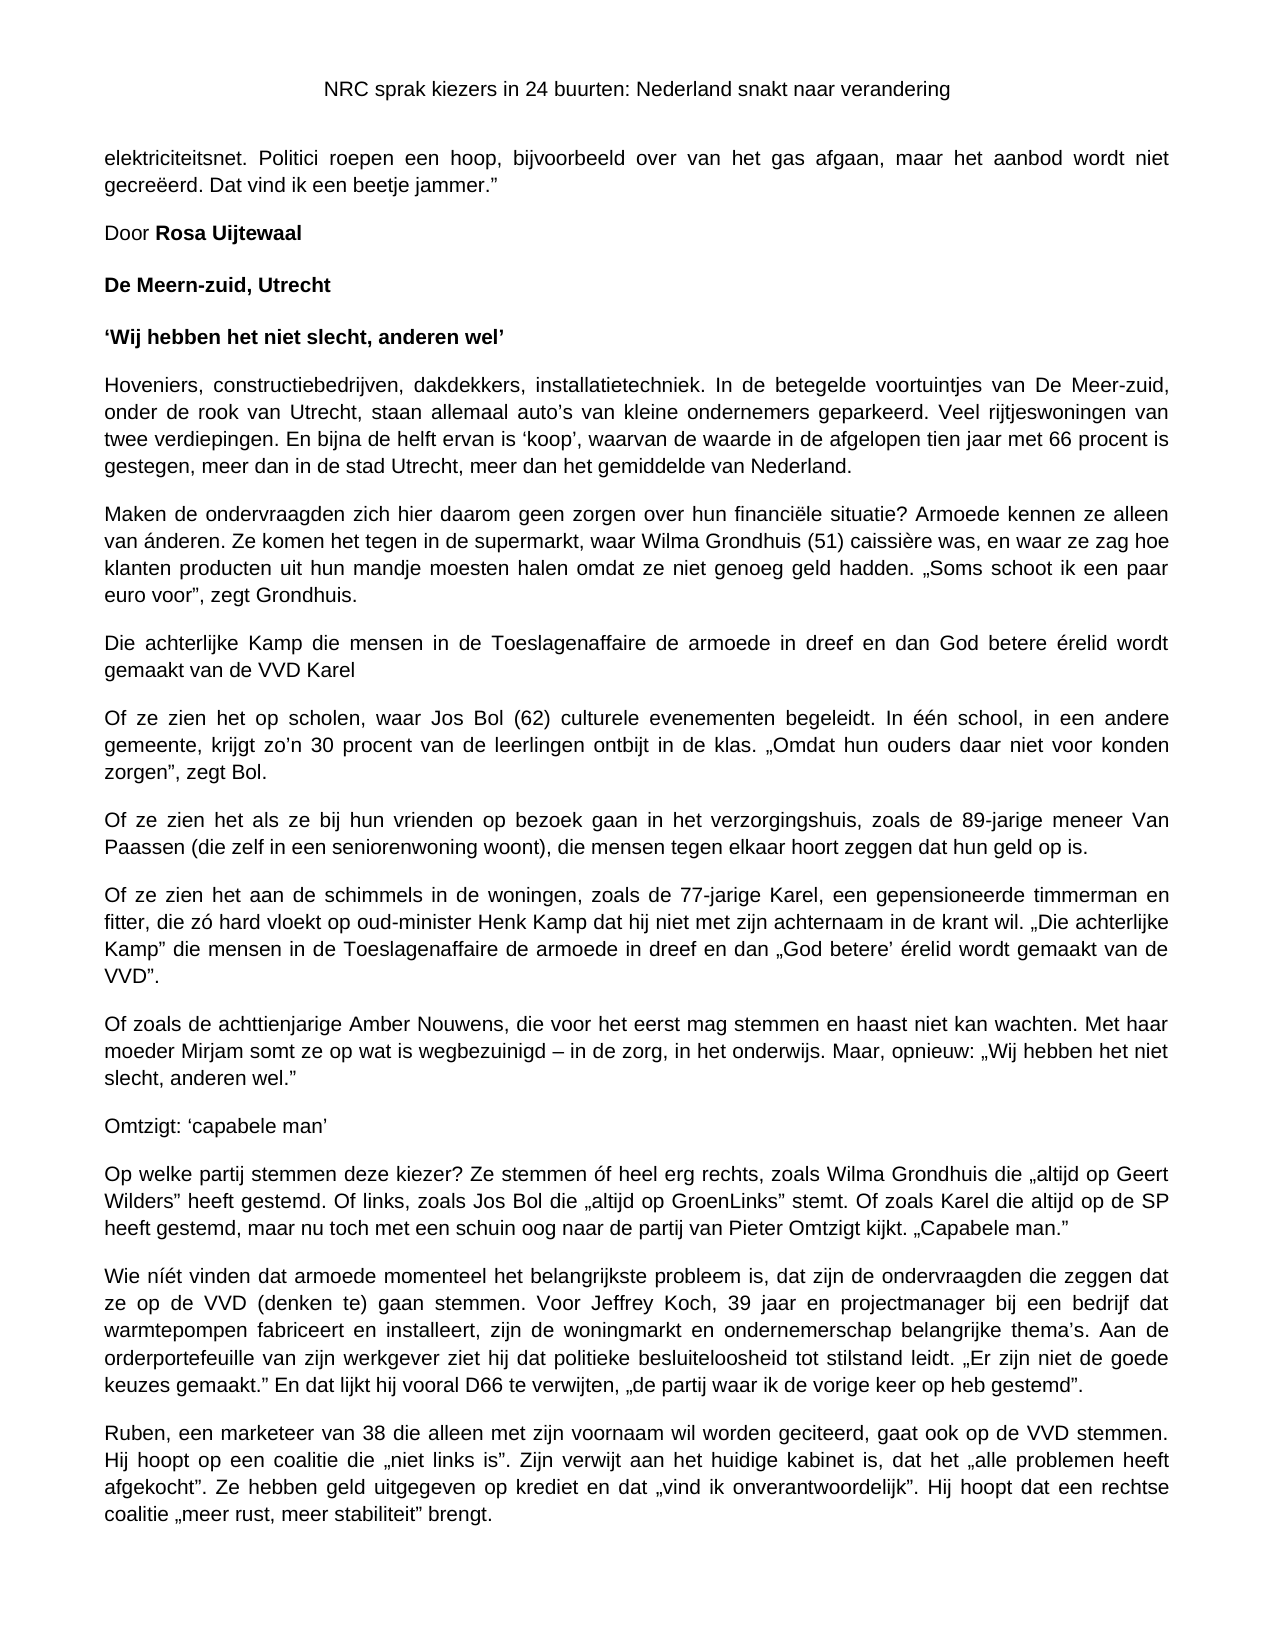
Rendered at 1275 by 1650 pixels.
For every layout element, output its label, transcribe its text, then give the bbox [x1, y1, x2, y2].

text Of zoals de achttienjarige Amber Nouwens, die voor het eerst mag stemmen en haast niet kan wachten. Met haar moeder Mirjam somt ze op wat is wegbezuinigd – in de zorg, in het onderwijs. Maar, opnieuw: „Wij hebben het niet slecht, anderen wel.” [104, 1009, 1171, 1090]
text Ruben, een marketeer van 38 die alleen met zijn voornaam wil worden geciteerd, gaat ook op de VVD stemmen. Hij hoopt op een coalitie die „niet links is”. Zijn verwijt aan het huidige kabinet is, dat het „alle problemen heeft afgekocht”. Ze hebben geld uitgegeven op krediet en dat „vind ik onverantwoordelijk”. Hij hoopt dat een rechtse coalitie „meer rust, meer stabiliteit” brengt. [104, 1417, 1171, 1526]
text Omtzigt: ‘capabele man’ [104, 1111, 1171, 1138]
text Die achterlijke Kamp die mensen in de Toeslagenaffaire de armoede in dreef en dan God betere érelid wordt gemaakt van de VVD Karel [104, 628, 1171, 682]
text Of ze zien het aan de schimmels in de woningen, zoals de 77-jarige Karel, een gepensioneerde timmerman en fitter, die zó hard vloekt op oud-minister Henk Kamp dat hij niet met zijn achternaam in de krant wil. „Die achterlijke Kamp” die mensen in de Toeslagenaffaire de armoede in dreef en dan „God betere’ érelid wordt gemaakt van de VVD”. [104, 880, 1171, 988]
text Of ze zien het als ze bij hun vrienden op bezoek gaan in het verzorgingshuis, zoals de 89-jarige meneer Van Paassen (die zelf in een seniorenwoning woont), die mensen tegen elkaar hoort zeggen dat hun geld op is. [104, 805, 1171, 859]
text De Meern-zuid, Utrecht [104, 269, 1171, 296]
text Wie níét vinden dat armoede momenteel het belangrijkste probleem is, dat zijn de ondervraagden die zeggen dat ze op de VVD (denken te) gaan stemmen. Voor Jeffrey Koch, 39 jaar en projectmanager bij een bedrijf dat warmtepompen fabriceert en installeert, zijn de woningmarkt en ondernemerschap belangrijke thema’s. Aan de orderportefeuille van zijn werkgever ziet hij dat politieke besluiteloosheid tot stilstand leidt. „Er zijn niet de goede keuzes gemaakt.” En dat lijkt hij vooral D66 te verwijten, „de partij waar ik de vorige keer op heb gestemd”. [104, 1261, 1171, 1396]
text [104, 142, 1171, 196]
text Hoveniers, constructiebedrijven, dakdekkers, installatietechniek. In de betegelde voortuintjes van De Meer-zuid, onder de rook van Utrecht, staan allemaal auto’s van kleine ondernemers geparkeerd. Veel rijtjeswoningen van twee verdiepingen. En bijna de helft ervan is ‘koop’, waarvan de waarde in de afgelopen tien jaar met 66 procent is gestegen, meer dan in de stad Utrecht, meer dan het gemiddelde van Nederland. [104, 369, 1171, 478]
text Of ze zien het op scholen, waar Jos Bol (62) culturele evenementen begeleidt. In één school, in een andere gemeente, krijgt zo’n 30 procent van de leerlingen ontbijt in de klas. „Omdat hun ouders daar niet voor konden zorgen”, zegt Bol. [104, 703, 1171, 784]
text ‘Wij hebben het niet slecht, anderen wel’ [104, 321, 1171, 348]
text Op welke partij stemmen deze kiezer? Ze stemmen óf heel erg rechts, zoals Wilma Grondhuis die „altijd op Geert Wilders” heeft gestemd. Of links, zoals Jos Bol die „altijd op GroenLinks” stemt. Of zoals Karel die altijd op de SP heeft gestemd, maar nu toch met een schuin oog naar de partij van Pieter Omtzigt kijkt. „Capabele man.” [104, 1159, 1171, 1240]
text Maken de ondervraagden zich hier daarom geen zorgen over hun financiële situatie? Armoede kennen ze alleen van ánderen. Ze komen het tegen in de supermarkt, waar Wilma Grondhuis (51) caissière was, en waar ze zag hoe klanten producten uit hun mandje moesten halen omdat ze niet genoeg geld hadden. „Soms schoot ik een paar euro voor”, zegt Grondhuis. [104, 498, 1171, 607]
text Door Rosa Uijtewaal [104, 217, 1171, 244]
